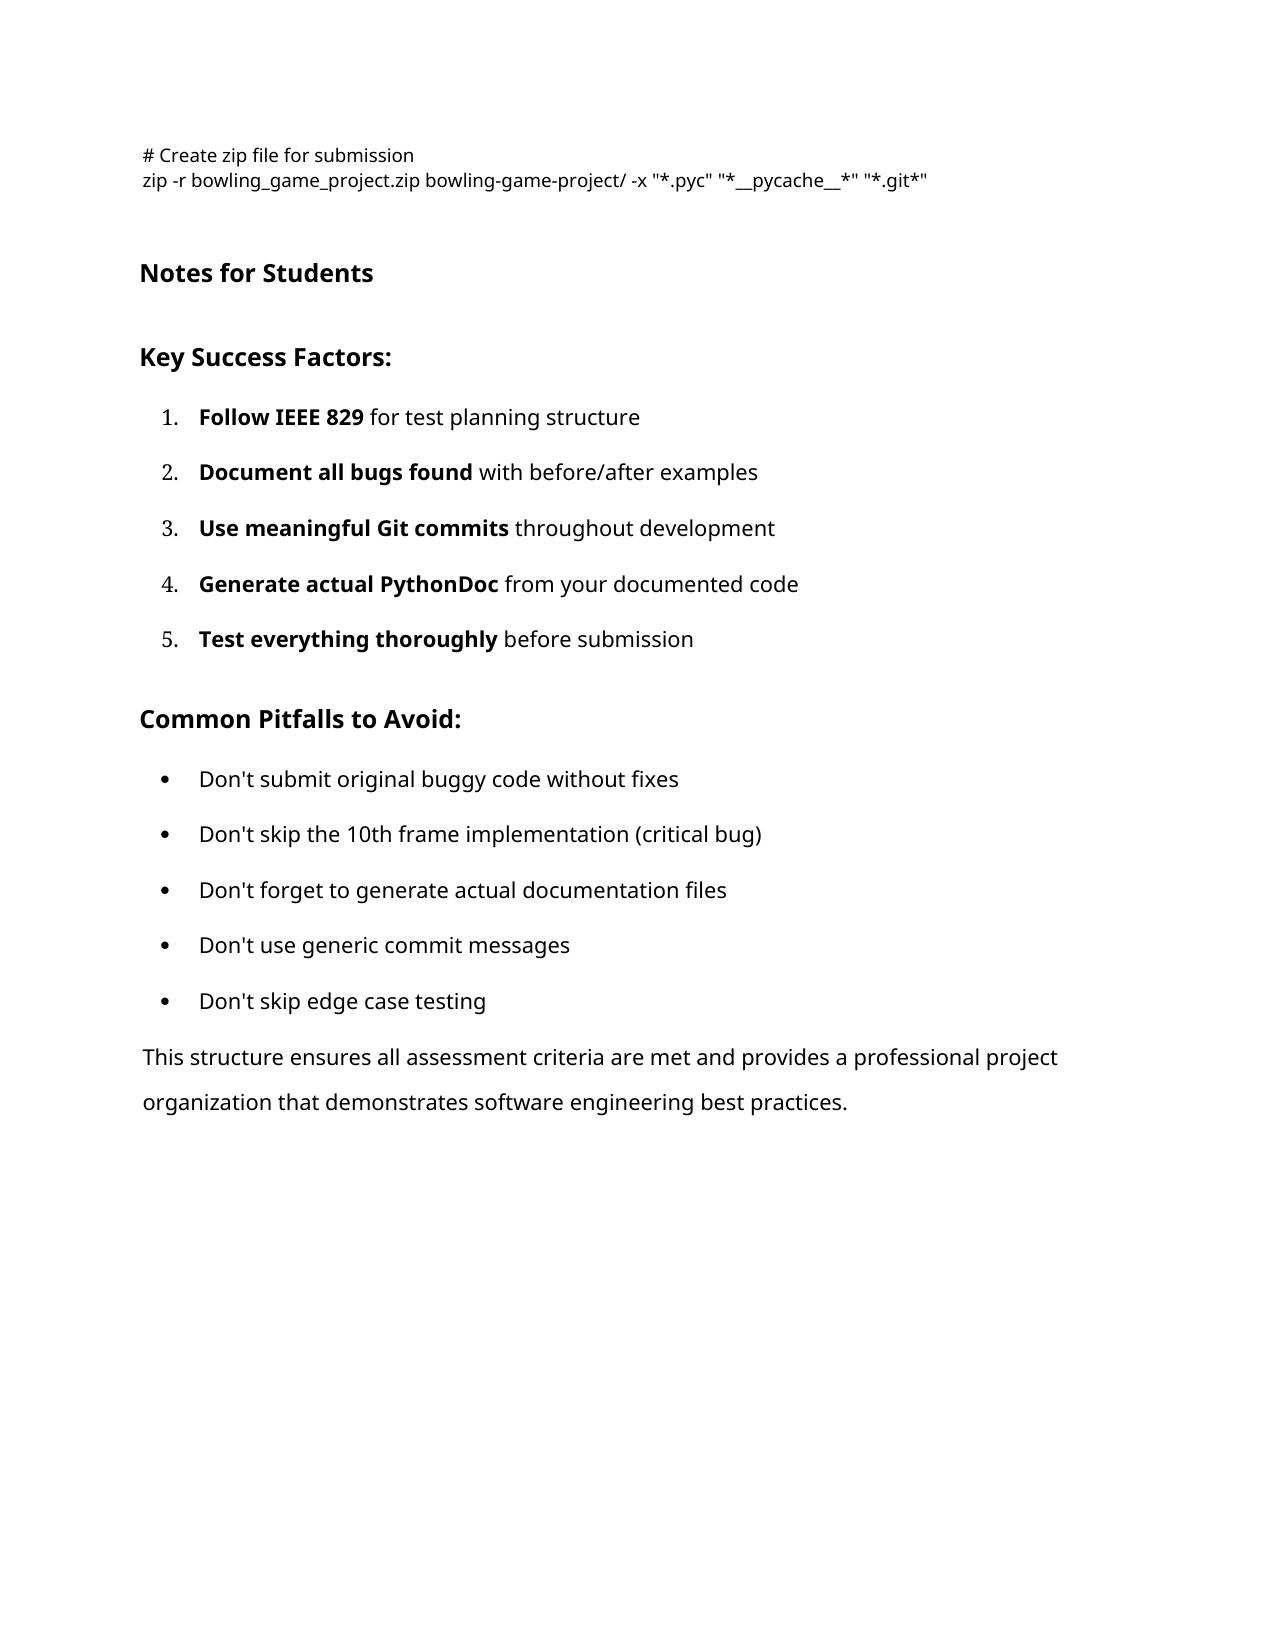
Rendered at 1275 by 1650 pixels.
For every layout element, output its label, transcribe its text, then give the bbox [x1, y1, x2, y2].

text This structure ensures all assessment criteria are met and provides a professional project organization that demonstrates software engineering best practices. [142, 1042, 1133, 1116]
text Common Pitfalls to Avoid: [139, 702, 1133, 736]
list Don't use generic commit messages [161, 931, 1133, 960]
list Use meaningful Git commits throughout development [161, 513, 1133, 543]
list Follow IEEE 829 for test planning structure [161, 402, 1133, 431]
list Test everything thoroughly before submission [161, 624, 1133, 654]
text Notes for Students [139, 256, 1133, 290]
list Generate actual PythonDoc from your documented code [161, 568, 1133, 598]
list Don't forget to generate actual documentation files [161, 875, 1133, 905]
list Don't skip the 10th frame implementation (critical bug) [161, 819, 1133, 849]
list Don't submit original buggy code without fixes [161, 764, 1133, 793]
list Document all bugs found with before/after examples [161, 457, 1133, 487]
list Don't skip edge case testing [161, 986, 1133, 1016]
text Key Success Factors: [139, 340, 1133, 374]
